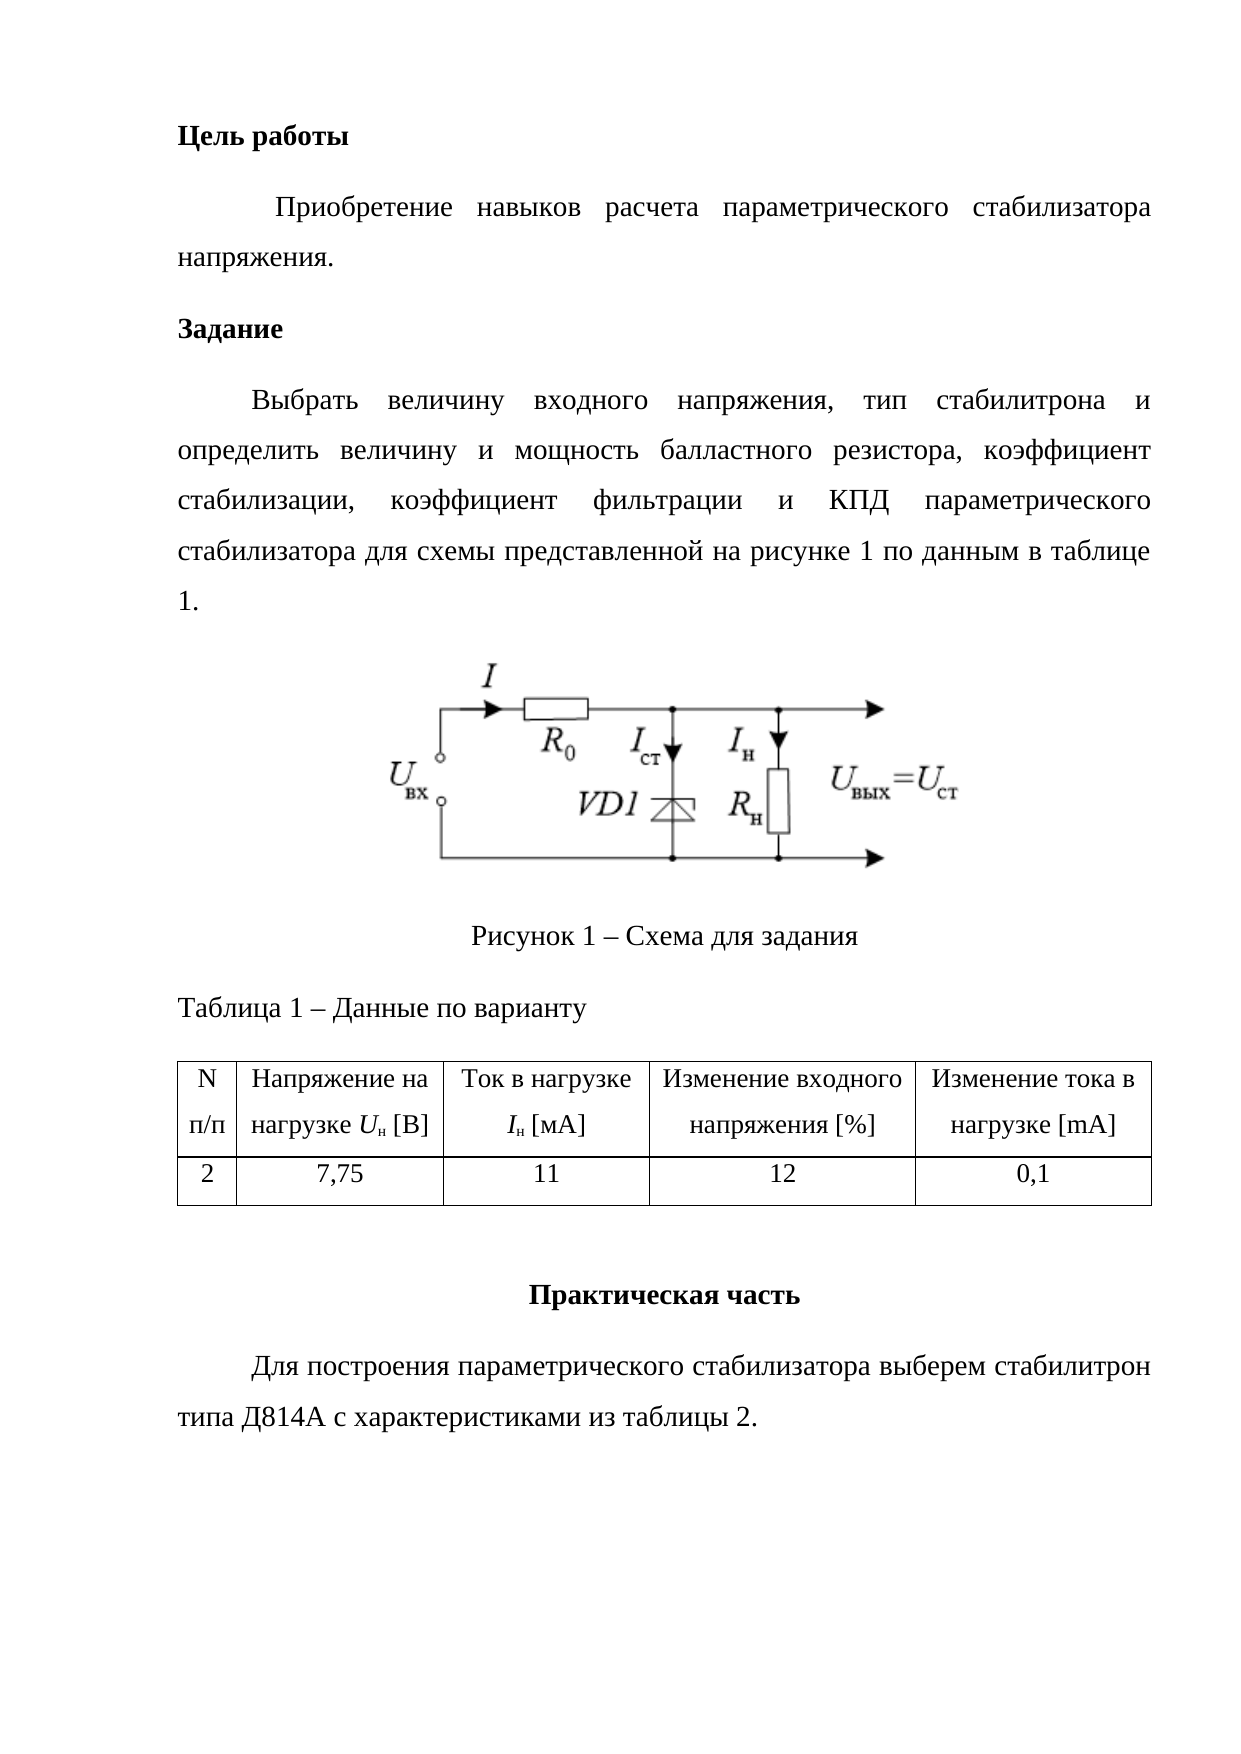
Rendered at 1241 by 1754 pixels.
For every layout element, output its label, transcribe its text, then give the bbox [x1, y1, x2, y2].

text Таблица 1 – Данные по варианту [177, 990, 1152, 1023]
table_cell 0,1 [916, 1158, 1151, 1205]
text Приобретение навыков расчета параметрического стабилизатора напряжения. [177, 189, 1152, 273]
text Рисунок 1 – Схема для задания [177, 918, 1152, 952]
table_cell 2 [178, 1158, 236, 1205]
picture [362, 654, 967, 881]
table_header Ток в нагрузке Iн [мА] [444, 1062, 649, 1156]
table_header Напряжение на нагрузке Uн [B] [237, 1062, 443, 1156]
table_header Изменение тока в нагрузке [mА] [916, 1062, 1151, 1156]
text Практическая часть [177, 1277, 1152, 1311]
table_cell 12 [650, 1158, 915, 1205]
text Для построения параметрического стабилизатора выберем стабилитрон типа Д814А с характеристиками из таблицы 2. [177, 1348, 1152, 1432]
text Выбрать величину входного напряжения, тип стабилитрона и определить величину и мощность балластного резистора, коэффициент стабилизации, коэффициент фильтрации и КПД параметрического стабилизатора для схемы представленной на рисунке 1 по данным в таблице 1. [177, 382, 1152, 617]
table_header N п/п [178, 1062, 236, 1156]
table_cell 11 [444, 1158, 649, 1205]
text Цель работы [177, 118, 1152, 152]
text Задание [177, 311, 1152, 344]
table_cell 7,75 [237, 1158, 443, 1205]
table_header Изменение входного напряжения [%] [650, 1062, 915, 1156]
